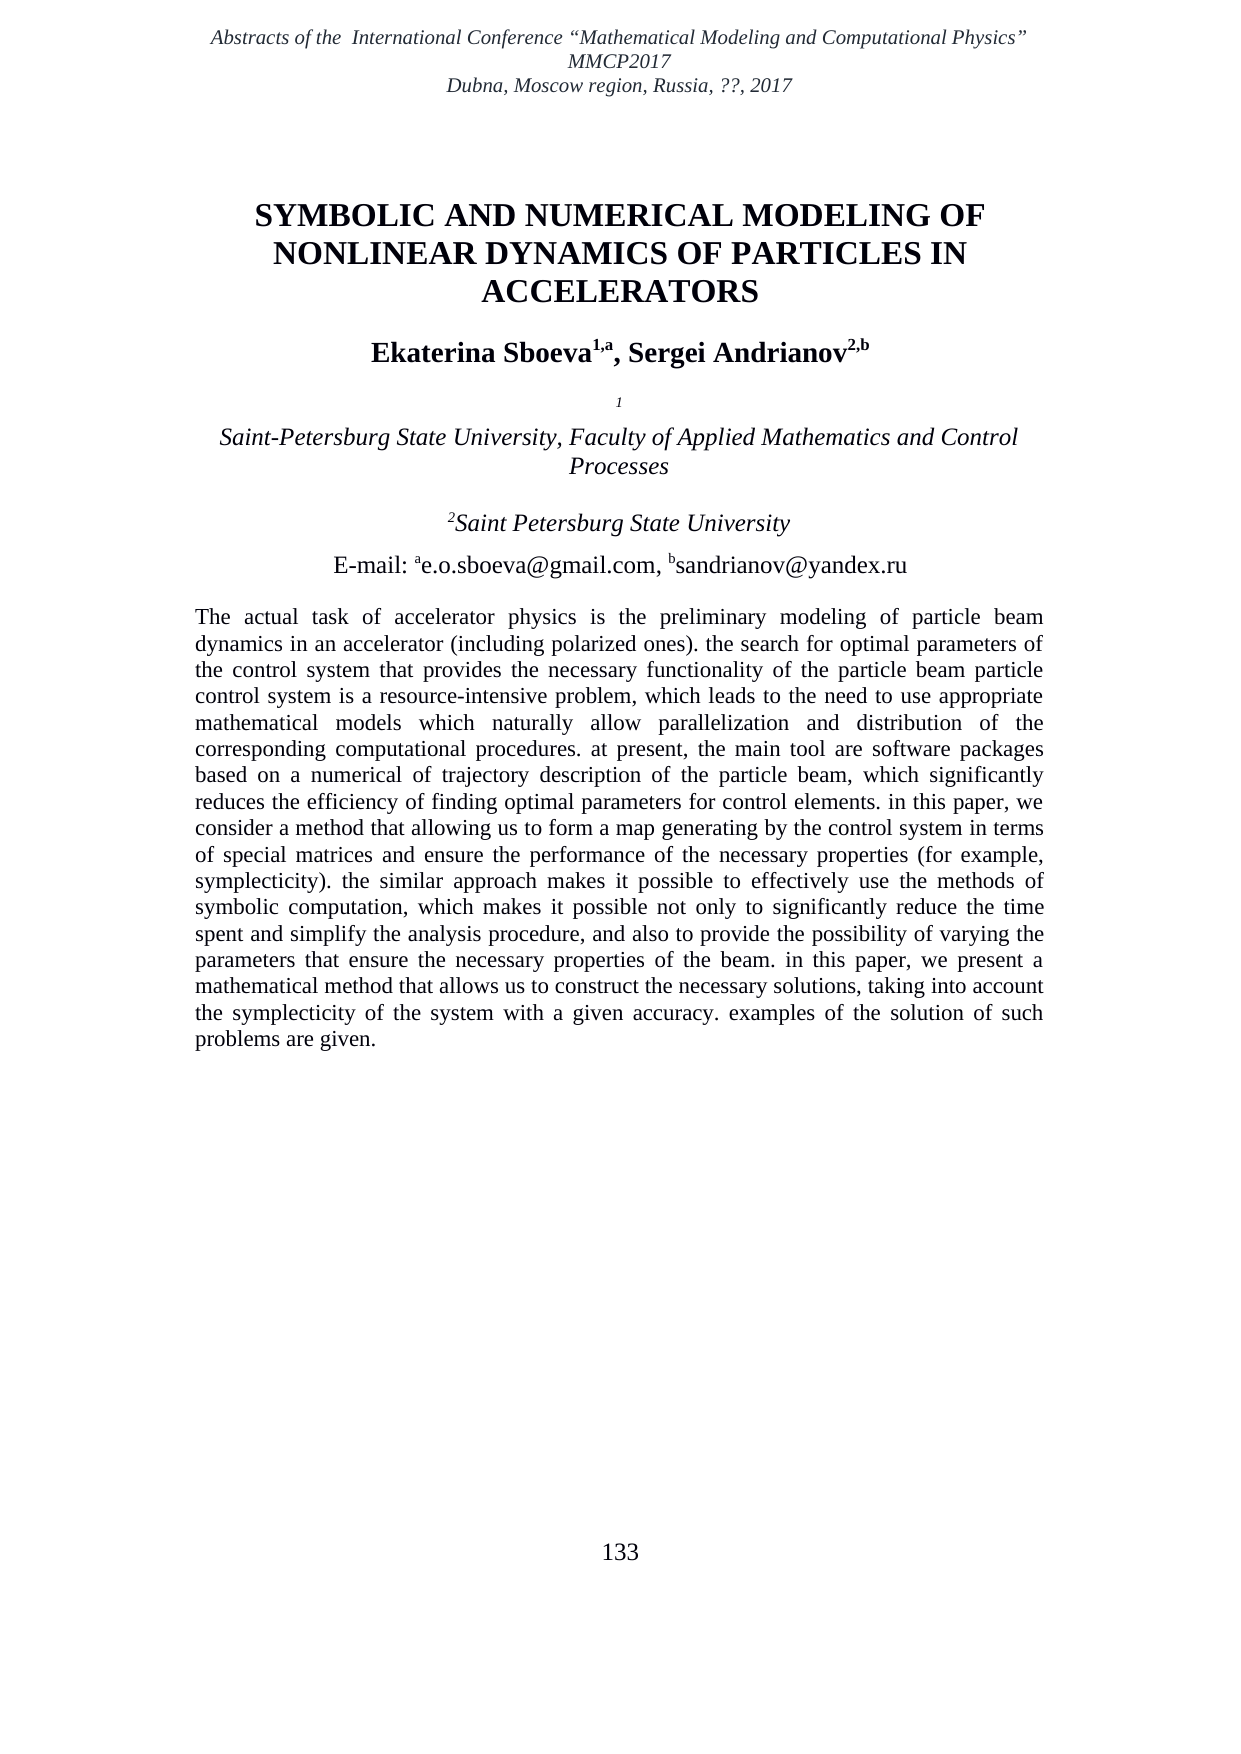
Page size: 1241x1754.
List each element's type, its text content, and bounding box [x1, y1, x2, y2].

text Ekaterina Sboeva1,a, Sergei Andrianov2,b [195, 335, 1045, 368]
title SYMBOLIC AND NUMERICAL MODELING OF NONLINEAR DYNAMICS OF PARTICLES IN ACCELERATORS [195, 195, 1045, 310]
text 2Saint Petersburg State University [195, 508, 1045, 537]
text The actual task of accelerator physics is the preliminary modeling of particle beam dynamics in an accelerator (including polarized ones). the search for optimal parameters of the control system that provides the necessary functionality of the particle beam particle control system is a resource-intensive problem, which leads to the need to use appropriate mathematical models which naturally allow parallelization and distribution of the corresponding computational procedures. at present, the main tool are software packages based on a numerical of trajectory description of the particle beam, which significantly reduces the efficiency of finding optimal parameters for control elements. in this paper, we consider a method that allowing us to form a map generating by the control system in terms of special matrices and ensure the performance of the necessary properties (for example, symplecticity). the similar approach makes it possible to effectively use the methods of symbolic computation, which makes it possible not only to significantly reduce the time spent and simplify the analysis procedure, and also to provide the possibility of varying the parameters that ensure the necessary properties of the beam. in this paper, we present a mathematical method that allows us to construct the necessary solutions, taking into account the symplecticity of the system with a given accuracy. examples of the solution of such problems are given. [195, 603, 1045, 1051]
text 1 Saint-Petersburg State University, Faculty of Applied Mathematics and Control Processes [195, 393, 1045, 508]
text E-mail: ae.o.sboeva@gmail.com, bsandrianov@yandex.ru [195, 550, 1045, 578]
